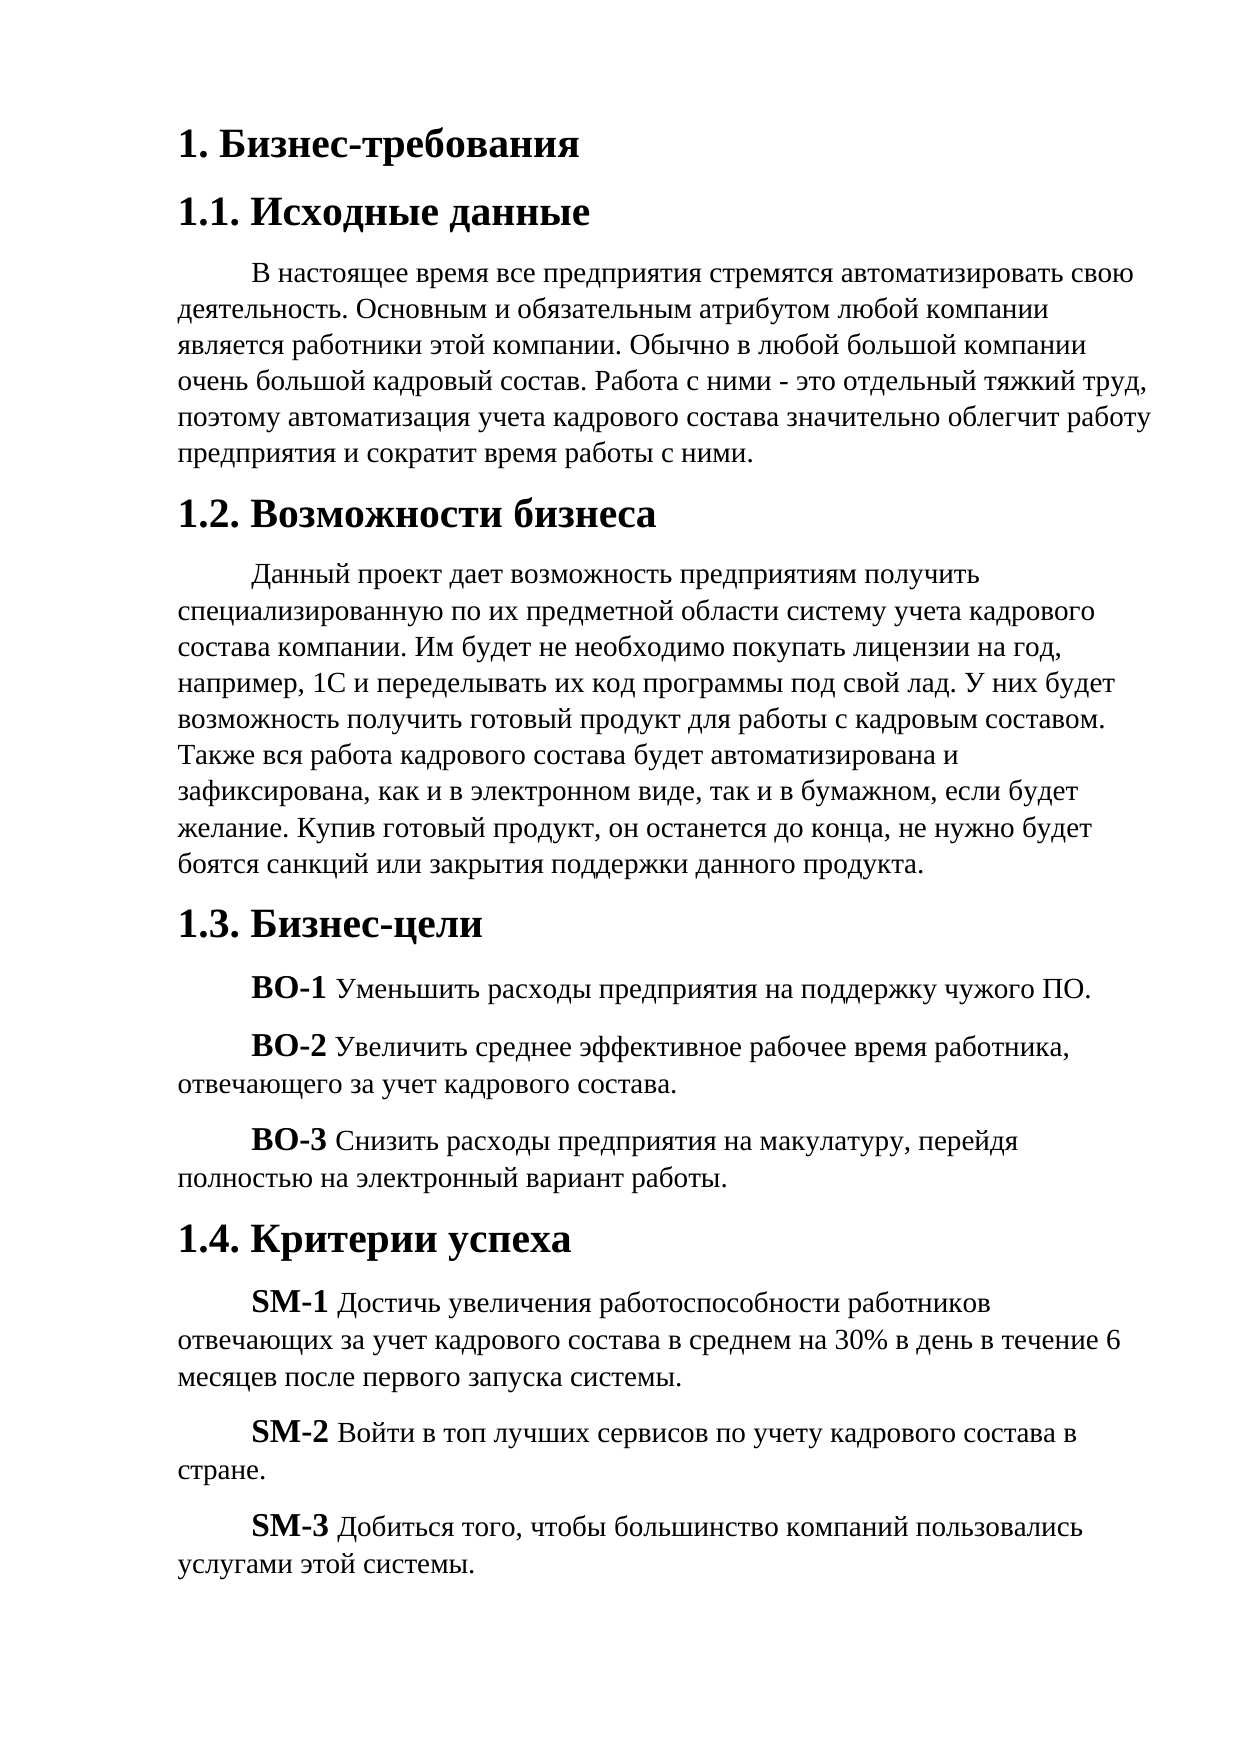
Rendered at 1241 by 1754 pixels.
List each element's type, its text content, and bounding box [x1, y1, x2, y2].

text SM-2 Войти в топ лучших сервисов по учету кадрового состава в стране. [177, 1411, 1152, 1486]
text SM-3 Добиться того, чтобы большинство компаний пользовались услугами этой системы. [177, 1505, 1152, 1580]
text SM-1 Достичь увеличения работоспособности работников отвечающих за учет кадрового состава в среднем на 30% в день в течение 6 месяцев после первого запуска системы. [177, 1282, 1152, 1392]
text Данный проект дает возможность предприятиям получить специализированную по их предметной области систему учета кадрового состава компании. Им будет не необходимо покупать лицензии на год, например, 1С и переделывать их код программы под свой лад. У них будет возможность получить готовый продукт для работы с кадровым составом. Также вся работа кадрового состава будет автоматизирована и зафиксирована, как и в электронном виде, так и в бумажном, если будет желание. Купив готовый продукт, он останется до конца, не нужно будет боятся санкций или закрытия поддержки данного продукта. [177, 557, 1152, 879]
text 1.2. Возможности бизнеса [177, 488, 1152, 536]
text BO-1 Уменьшить расходы предприятия на поддержку чужого ПО. [177, 967, 1152, 1005]
text 1.3. Бизнес-цели [177, 899, 1152, 947]
text В настоящее время все предприятия стремятся автоматизировать свою деятельность. Основным и обязательным атрибутом любой компании является работники этой компании. Обычно в любой большой компании очень большой кадровый состав. Работа с ними - это отдельный тяжкий труд, поэтому автоматизация учета кадрового состава значительно облегчит работу предприятия и сократит время работы с ними. [177, 255, 1152, 469]
text BO-3 Снизить расходы предприятия на макулатуру, перейдя полностью на электронный вариант работы. [177, 1119, 1152, 1194]
text 1.1. Исходные данные [177, 186, 1152, 234]
text BO-2 Увеличить среднее эффективное рабочее время работника, отвечающего за учет кадрового состава. [177, 1026, 1152, 1100]
text 1.4. Критерии успеха [177, 1213, 1152, 1261]
text 1. Бизнес-требования [177, 118, 1152, 166]
